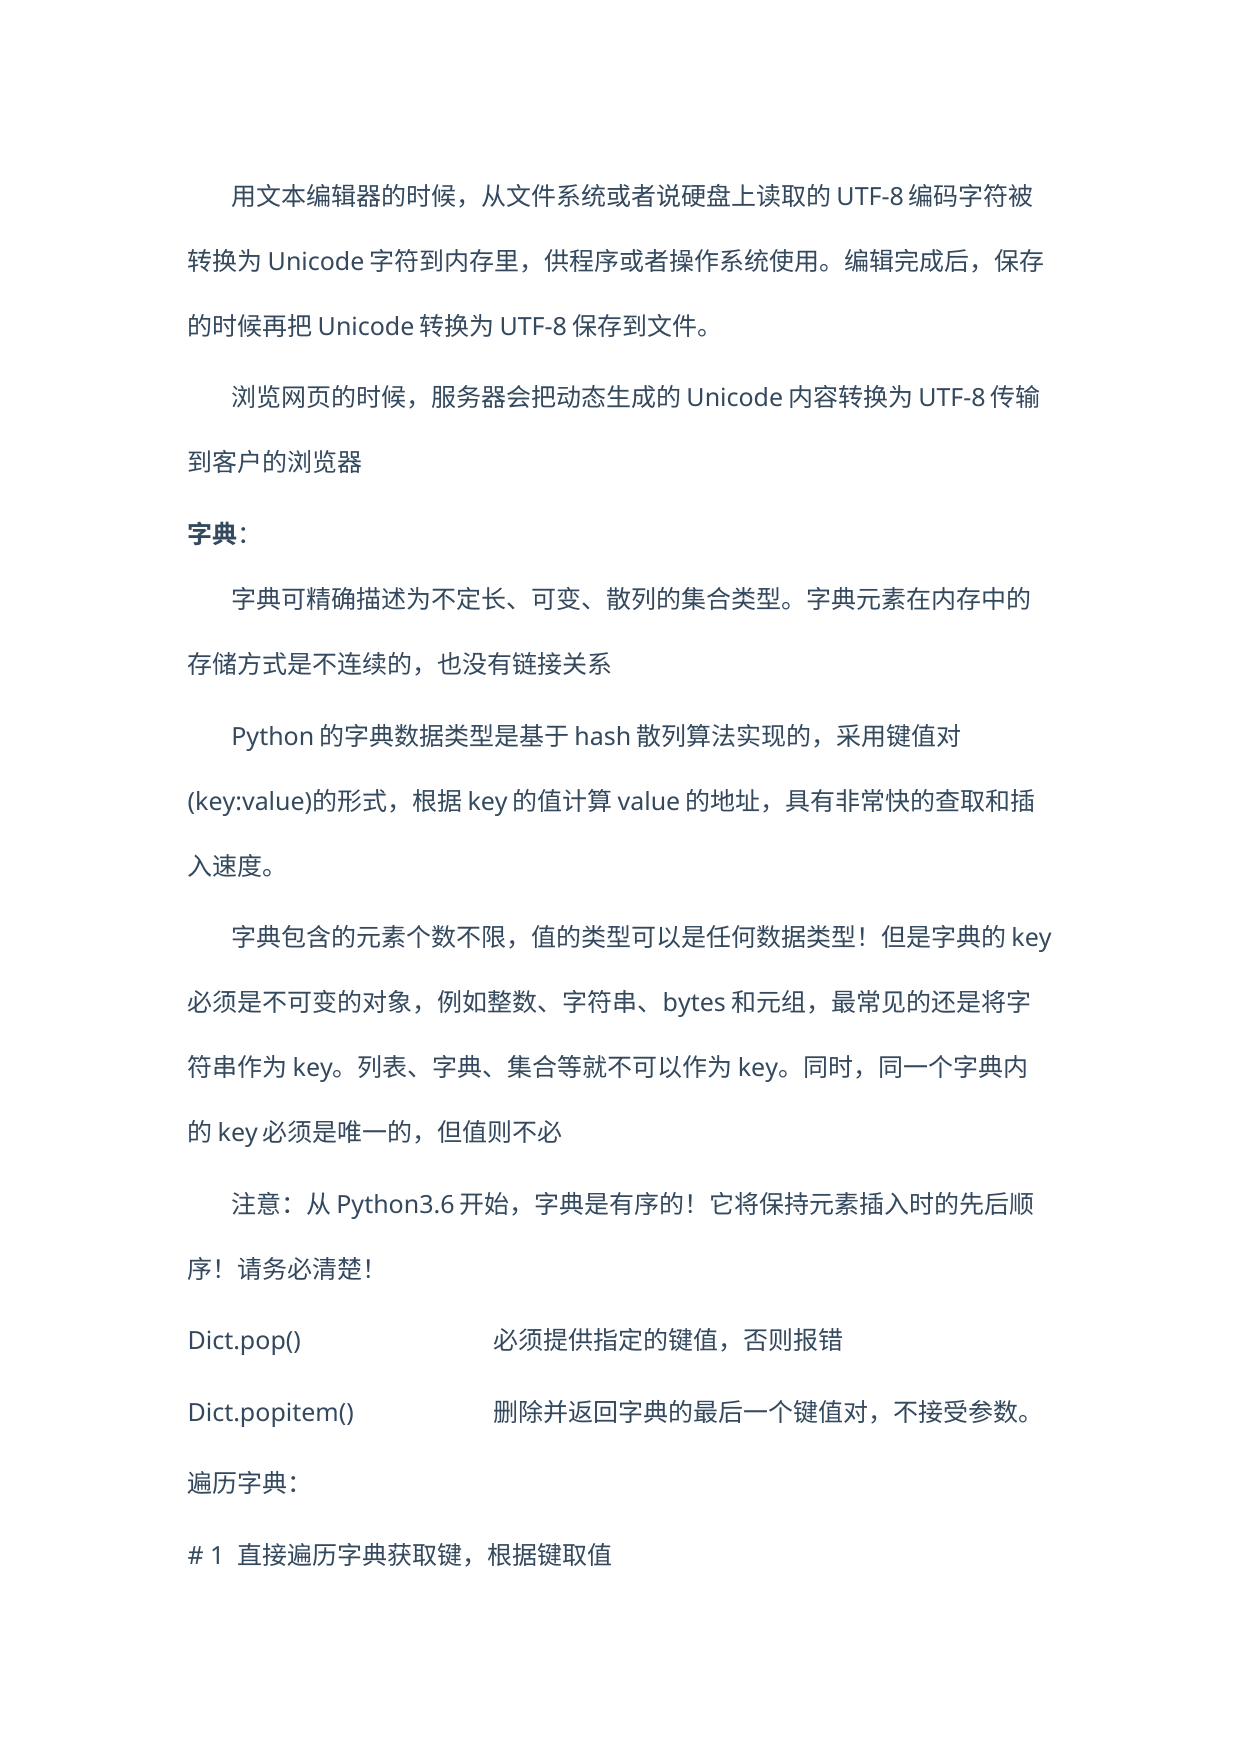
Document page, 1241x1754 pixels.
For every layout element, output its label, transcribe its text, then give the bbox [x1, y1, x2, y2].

subtitle Dict.pop() 必须提供指定的键值，否则报错 [187, 1306, 1053, 1371]
subtitle 字典可精确描述为不定长、可变、散列的集合类型。字典元素在内存中的存储方式是不连续的，也没有链接关系 [187, 565, 1053, 695]
text 字典： [187, 500, 1053, 565]
subtitle Python的字典数据类型是基于hash散列算法实现的，采用键值对(key:value)的形式，根据key的值计算value的地址，具有非常快的查取和插入速度。 [187, 702, 1053, 897]
subtitle 注意：从Python3.6开始，字典是有序的！它将保持元素插入时的先后顺序！请务必清楚！ [187, 1170, 1053, 1300]
subtitle # 1 直接遍历字典获取键，根据键取值 [187, 1521, 1053, 1586]
subtitle 遍历字典： [187, 1449, 1053, 1514]
subtitle 字典包含的元素个数不限，值的类型可以是任何数据类型！但是字典的key必须是不可变的对象，例如整数、字符串、bytes和元组，最常见的还是将字符串作为key。列表、字典、集合等就不可以作为key。同时，同一个字典内的key必须是唯一的，但值则不必 [187, 903, 1053, 1163]
subtitle 浏览网页的时候，服务器会把动态生成的Unicode内容转换为UTF-8传输到客户的浏览器 [187, 363, 1053, 493]
subtitle 用文本编辑器的时候，从文件系统或者说硬盘上读取的UTF-8编码字符被转换为Unicode字符到内存里，供程序或者操作系统使用。编辑完成后，保存的时候再把Unicode转换为UTF-8保存到文件。 [187, 162, 1053, 357]
subtitle Dict.popitem() 删除并返回字典的最后一个键值对，不接受参数。 [187, 1378, 1053, 1443]
